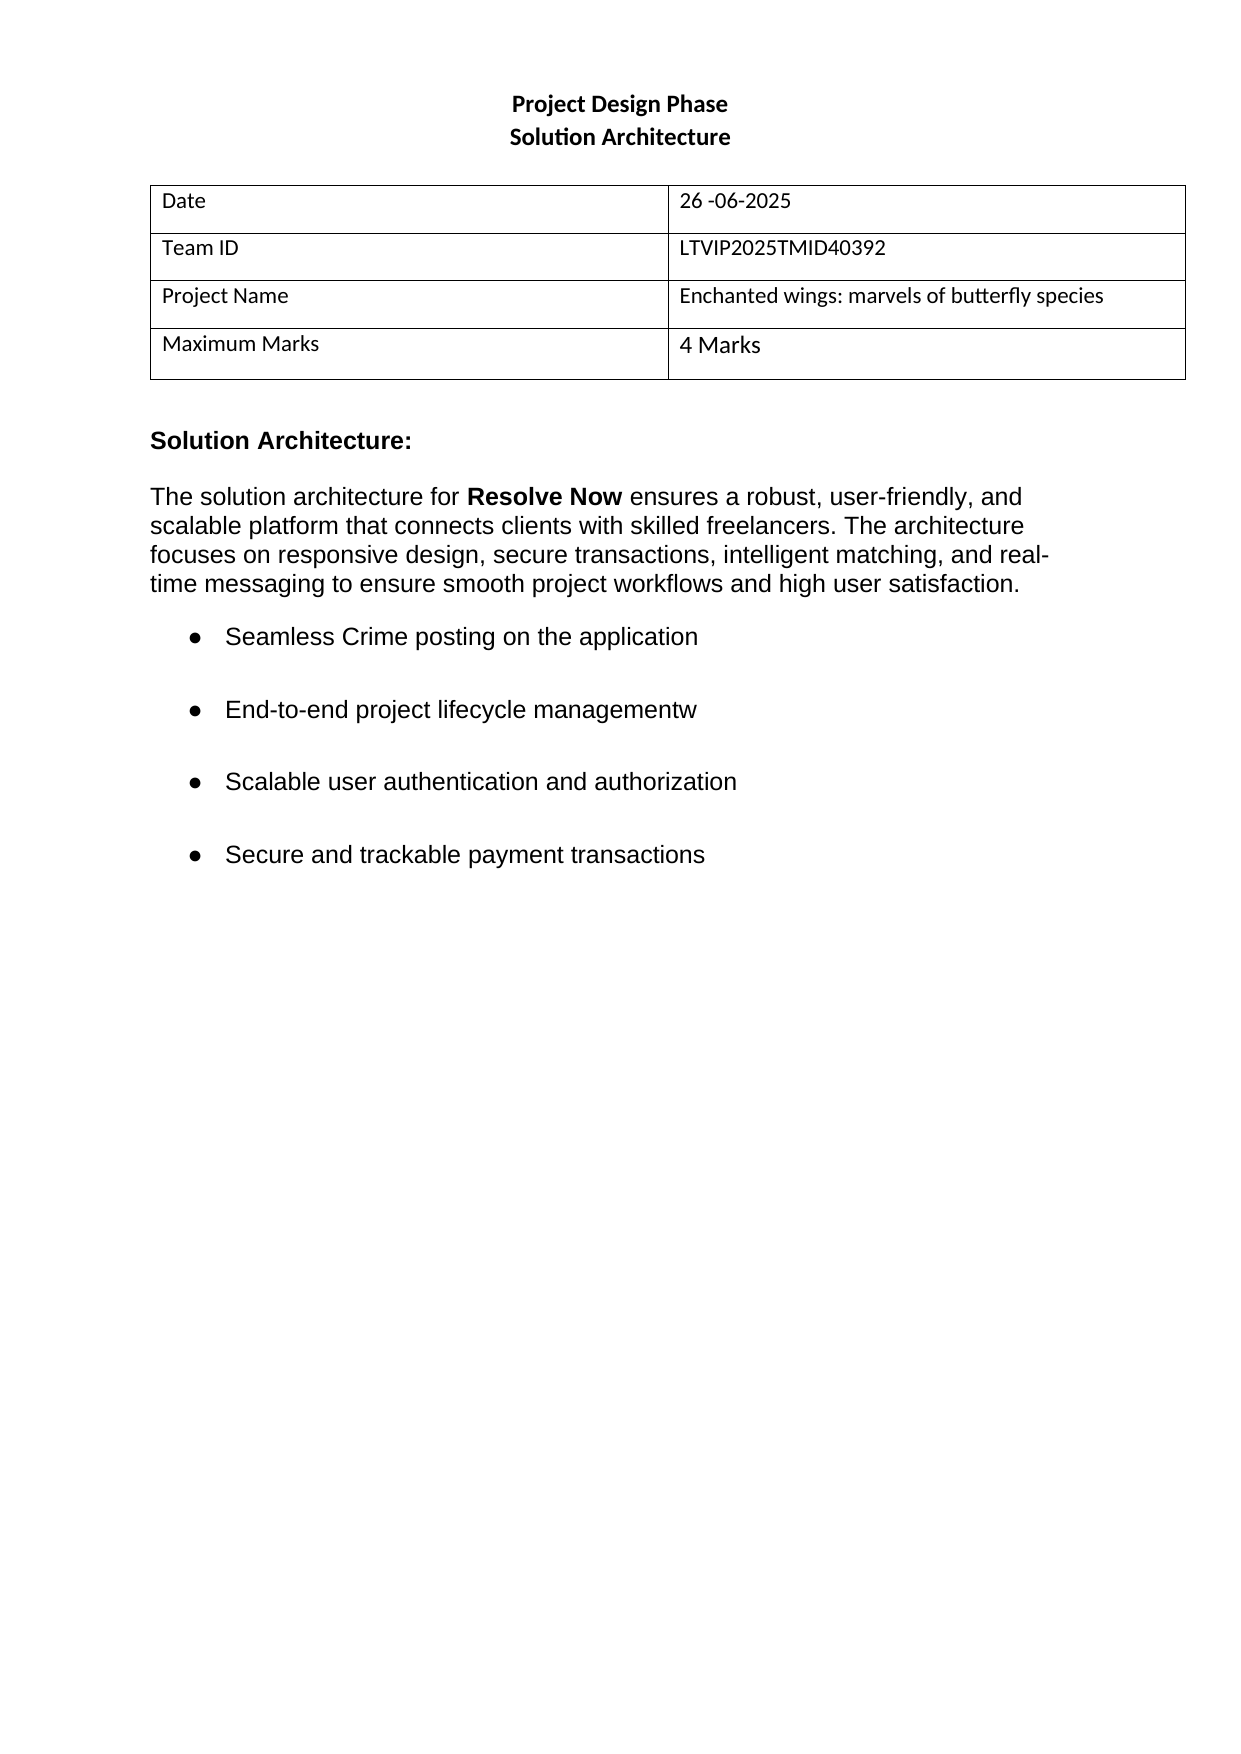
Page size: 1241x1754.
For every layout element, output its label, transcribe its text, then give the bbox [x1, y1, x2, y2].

text Solution Architecture [150, 122, 1090, 152]
table_cell LTVIP2025TMID40392 [669, 234, 1185, 280]
list End-to-end project lifecycle managementw [187, 695, 1090, 752]
list Scalable user authentication and authorization [187, 767, 1090, 824]
table_header 26 -06-2025 [669, 186, 1185, 232]
table_cell Maximum Marks [151, 329, 668, 378]
table_cell 4 Marks [669, 329, 1185, 378]
table_cell Team ID [151, 234, 668, 280]
text Project Design Phase [150, 89, 1090, 119]
list Seamless Crime posting on the application [187, 622, 1090, 679]
list Secure and trackable payment transactions [187, 839, 1090, 896]
table_header Date [151, 186, 668, 232]
table_cell Enchanted wings: marvels of butterfly species [669, 281, 1185, 328]
text Solution Architecture: [150, 426, 1090, 455]
text The solution architecture for Resolve Now ensures a robust, user-friendly, and scalable platform that connects clients with skilled freelancers. The architecture focuses on responsive design, secure transactions, intelligent matching, and real-time messaging to ensure smooth project workflows and high user satisfaction. [150, 482, 1090, 597]
table_cell Project Name [151, 281, 668, 328]
